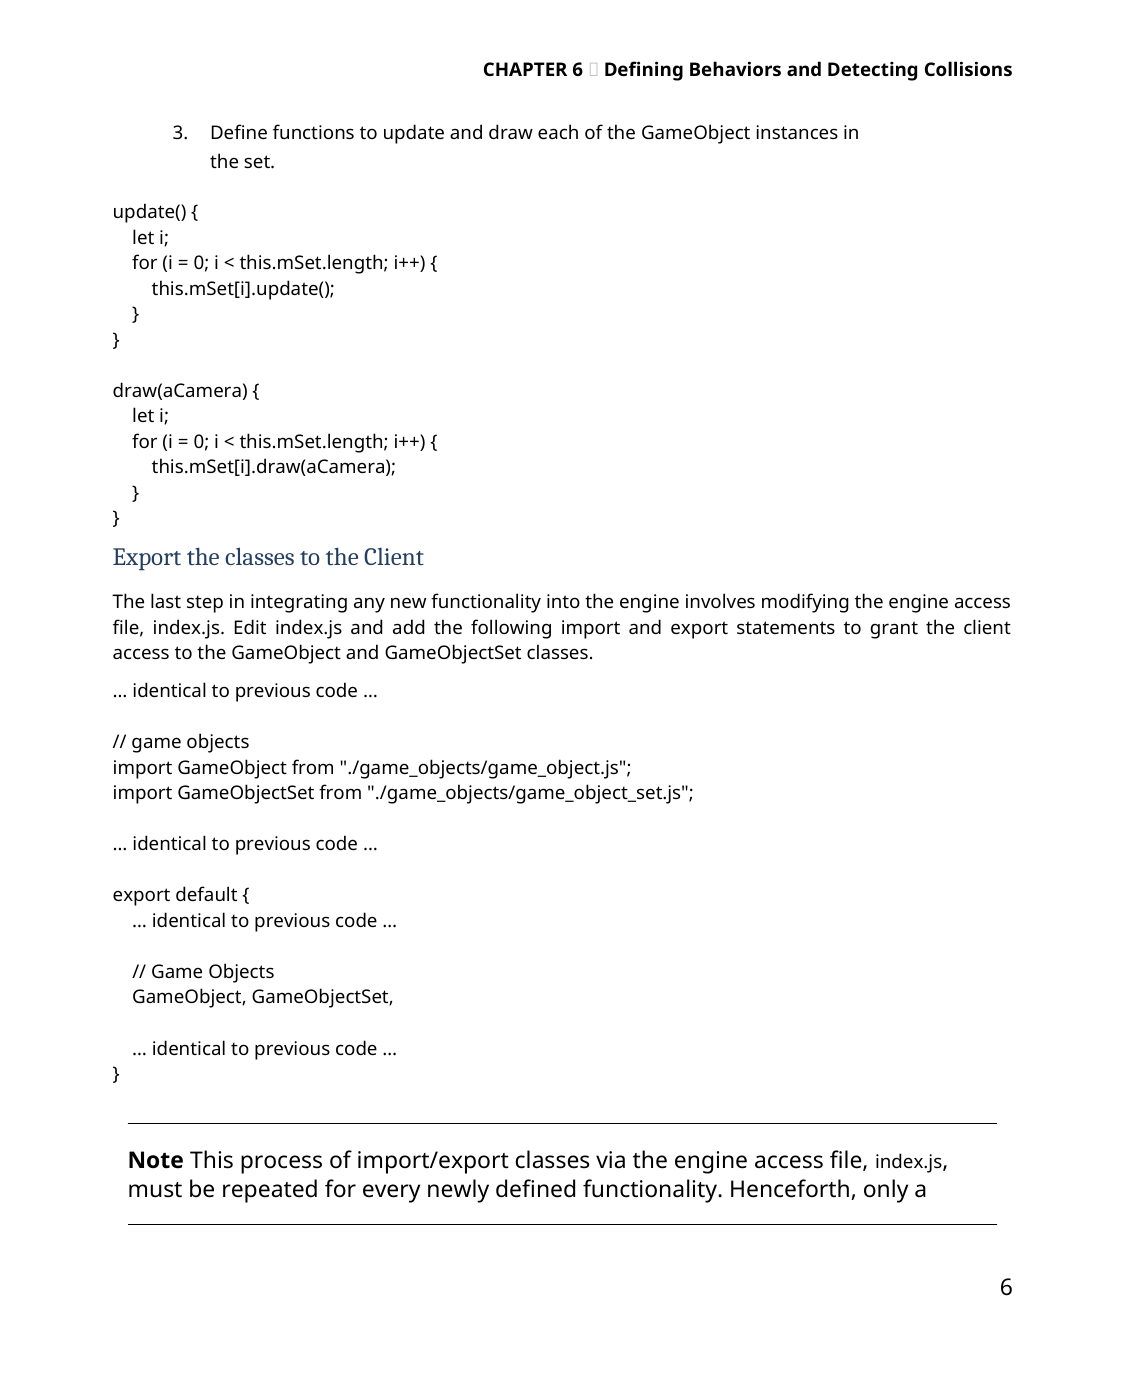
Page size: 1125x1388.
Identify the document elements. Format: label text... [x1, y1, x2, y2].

text The last step in integrating any new functionality into the engine involves modifying the engine access file, index.js. Edit index.js and add the following import and export statements to grant the client access to the GameObject and GameObjectSet classes. [112, 588, 1012, 665]
text } [112, 326, 1012, 352]
text … identical to previous code … [112, 1035, 1012, 1060]
subtitle Export the classes to the Client [112, 543, 1012, 572]
text } [112, 505, 1012, 530]
text … identical to previous code … [112, 677, 1012, 703]
list Define functions to update and draw each of the GameObject instances in the set. [172, 119, 892, 174]
text import GameObject from "./game_objects/game_object.js"; [112, 754, 1012, 779]
text … identical to previous code … [112, 907, 1012, 933]
text let i; [112, 403, 1012, 428]
text this.mSet[i].draw(aCamera); [112, 454, 1012, 479]
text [127, 1124, 997, 1225]
text export default { [112, 882, 1012, 907]
text update() { [112, 199, 1012, 224]
text import GameObjectSet from "./game_objects/game_object_set.js"; [112, 779, 1012, 805]
text GameObject, GameObjectSet, [112, 984, 1012, 1009]
text this.mSet[i].update(); [112, 275, 1012, 301]
text … identical to previous code … [112, 831, 1012, 856]
text let i; [112, 224, 1012, 250]
text } [112, 301, 1012, 326]
text } [112, 1060, 1012, 1086]
text } [112, 479, 1012, 505]
text draw(aCamera) { [112, 377, 1012, 403]
text // game objects [112, 728, 1012, 754]
text for (i = 0; i < this.mSet.length; i++) { [112, 250, 1012, 275]
text for (i = 0; i < this.mSet.length; i++) { [112, 428, 1012, 454]
text // Game Objects [112, 958, 1012, 984]
